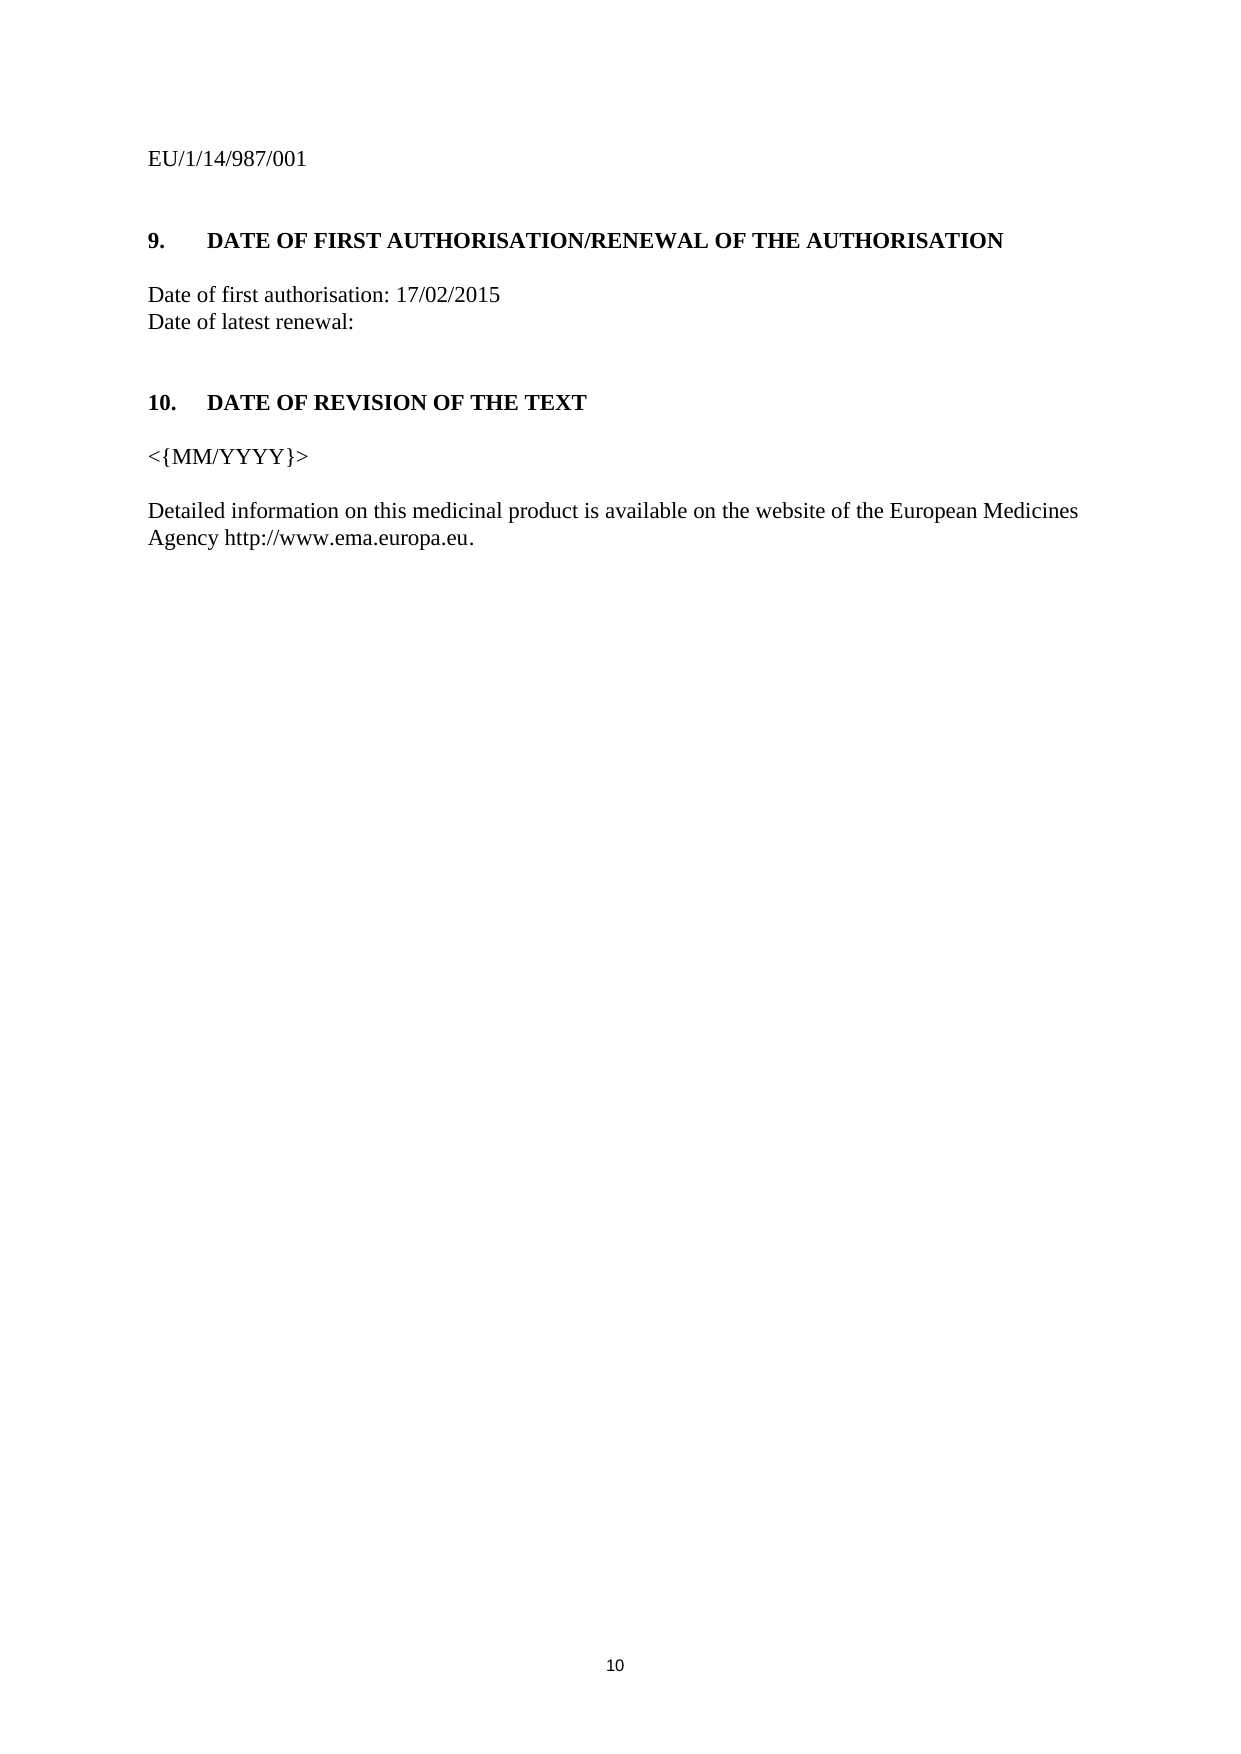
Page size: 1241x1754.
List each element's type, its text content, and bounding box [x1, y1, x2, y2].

text 9. DATE OF FIRST AUTHORISATION/RENEWAL OF THE AUTHORISATION [148, 226, 1092, 253]
text EU/1/14/987/001 [148, 145, 1092, 172]
text <{MM/YYYY}> [148, 443, 1092, 469]
text 10. DATE OF REVISION OF THE TEXT [148, 389, 1092, 416]
text Date of first authorisation: 17/02/2015 [148, 281, 1092, 308]
list Detailed information on this medicinal product is available on the website of the European Medicines Agency http://www.ema.europa.eu. [148, 497, 1093, 551]
text Date of latest renewal: [148, 308, 1092, 335]
